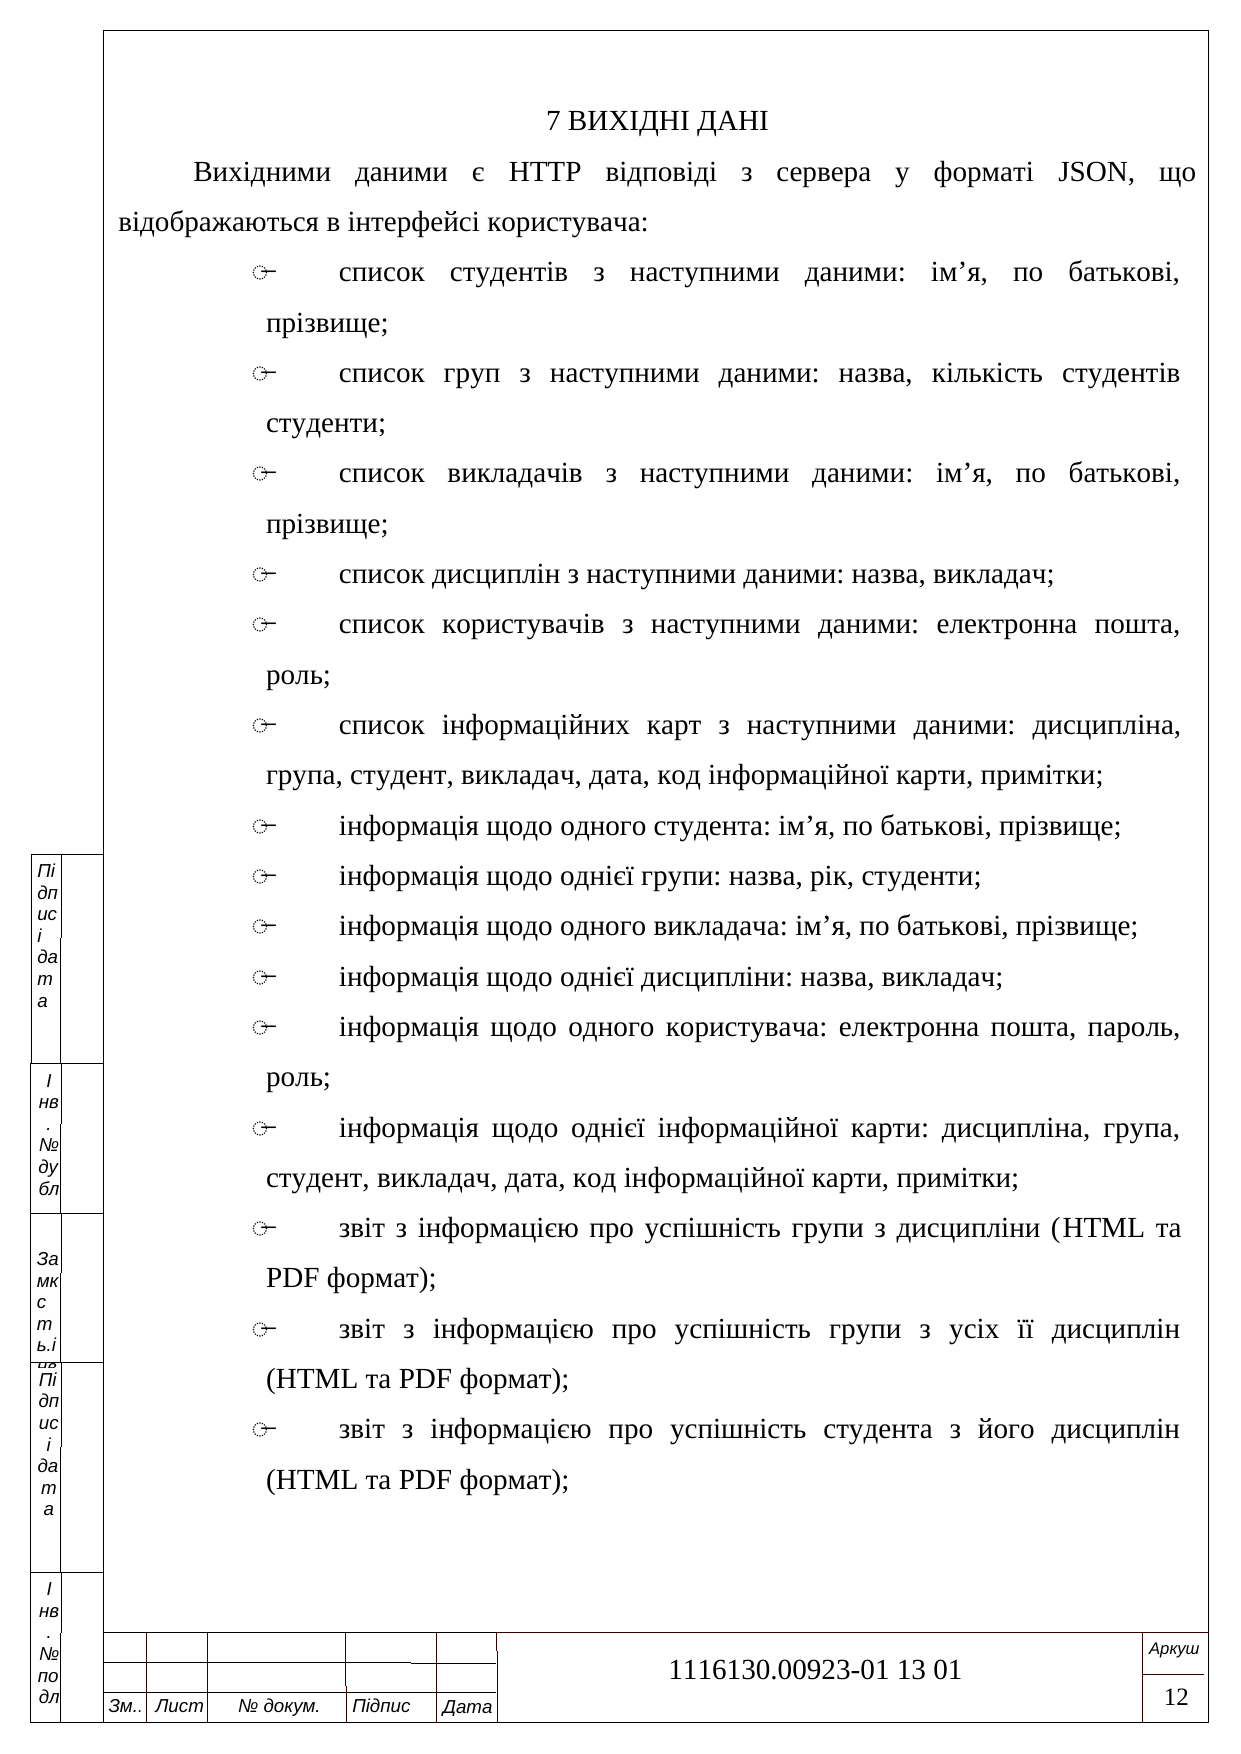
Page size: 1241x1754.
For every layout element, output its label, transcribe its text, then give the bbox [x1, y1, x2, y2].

list інформація щодо одного користувача: електронна пошта, пароль, роль; [251, 1009, 1181, 1093]
list звіт з інформацією про успішність групи з дисципліни (HTML та PDF формат); [251, 1210, 1181, 1294]
subtitle 7 ВИХІДНІ ДАНІ [118, 103, 1196, 137]
list інформація щодо однієї інформаційної карти: дисципліна, група, студент, викладач, дата, код інформаційної карти, примітки; [251, 1110, 1181, 1193]
list інформація щодо однієї дисципліни: назва, викладач; [251, 959, 1181, 992]
list звіт з інформацією про успішність групи з усіх її дисциплін (HTML та PDF формат); [251, 1311, 1181, 1395]
list список дисциплін з наступними даними: назва, викладач; [251, 556, 1181, 590]
list звіт з інформацією про успішність студента з його дисциплін (HTML та PDF формат); [251, 1412, 1181, 1495]
list інформація щодо однієї групи: назва, рік, студенти; [251, 858, 1181, 892]
list інформація щодо одного студента: ім’я, по батькові, прізвище; [251, 808, 1181, 841]
list список груп з наступними даними: назва, кількість студентів студенти; [251, 355, 1181, 439]
list список користувачів з наступними даними: електронна пошта, роль; [251, 607, 1181, 690]
list список інформаційних карт з наступними даними: дисципліна, група, студент, викладач, дата, код інформаційної карти, примітки; [251, 707, 1181, 791]
text Вихідними даними є HTTP відповіді з сервера у форматі JSON, що відображаються в інтерфейсі користувача: [118, 154, 1196, 238]
list список студентів з наступними даними: ім’я, по батькові, прізвище; [251, 254, 1181, 338]
list інформація щодо одного викладача: ім’я, по батькові, прізвище; [251, 908, 1181, 942]
list список викладачів з наступними даними: ім’я, по батькові, прізвище; [251, 456, 1181, 539]
